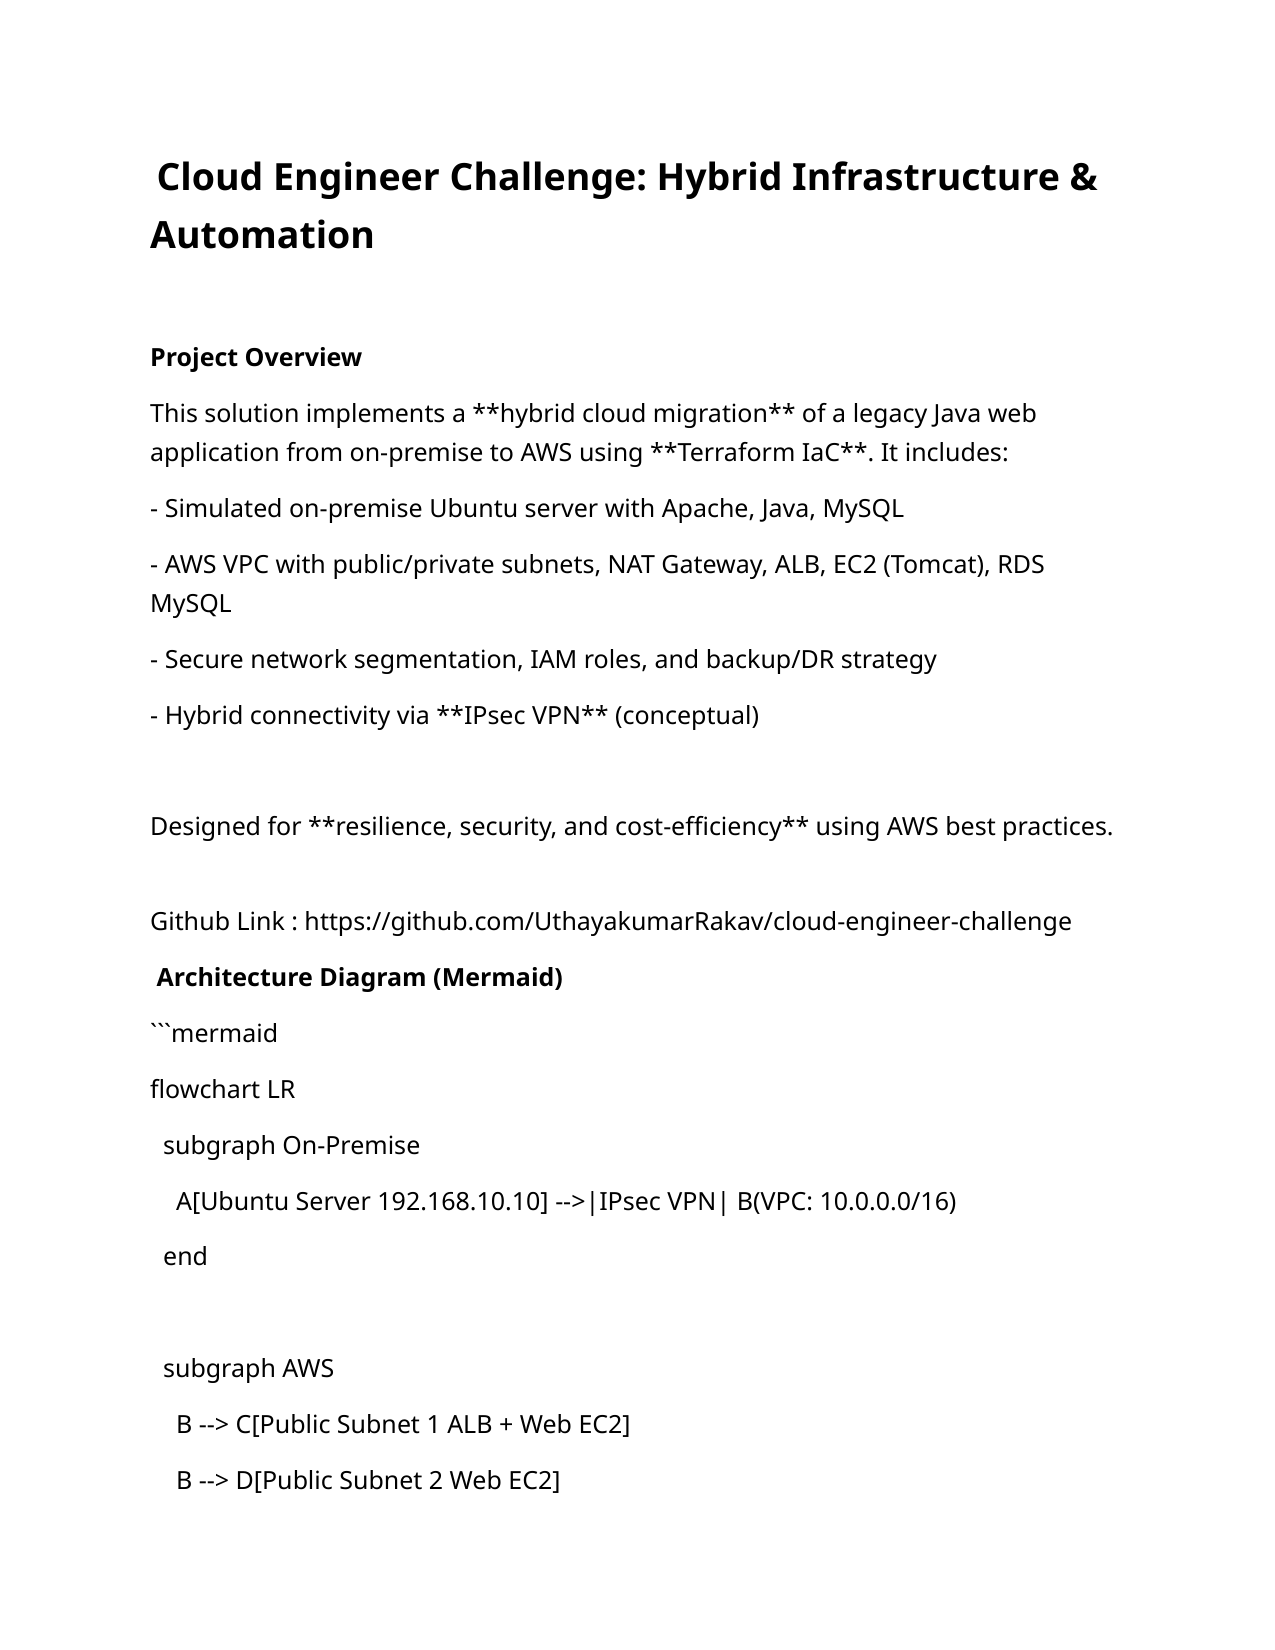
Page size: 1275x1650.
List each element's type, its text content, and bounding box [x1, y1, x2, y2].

text B --> C[Public Subnet 1 ALB + Web EC2] [150, 1406, 1125, 1441]
text ```mermaid [150, 1016, 1125, 1050]
text subgraph AWS [150, 1351, 1125, 1385]
text - AWS VPC with public/private subnets, NAT Gateway, ALB, EC2 (Tomcat), RDS MySQL [150, 546, 1125, 620]
text Cloud Engineer Challenge: Hybrid Infrastructure & Automation [150, 150, 1125, 260]
text - Hybrid connectivity via **IPsec VPN** (conceptual) [150, 697, 1125, 731]
text Designed for **resilience, security, and cost-efficiency** using AWS best practices. [150, 809, 1125, 843]
text This solution implements a **hybrid cloud migration** of a legacy Java web application from on-premise to AWS using **Terraform IaC**. It includes: [150, 396, 1125, 469]
text B --> D[Public Subnet 2 Web EC2] [150, 1462, 1125, 1496]
text - Secure network segmentation, IAM roles, and backup/DR strategy [150, 641, 1125, 676]
text A[Ubuntu Server 192.168.10.10] -->|IPsec VPN| B(VPC: 10.0.0.0/16) [150, 1183, 1125, 1217]
text Github Link : https://github.com/UthayakumarRakav/cloud-engineer-challenge [150, 865, 1125, 938]
text Project Overview [150, 340, 1125, 374]
text flowchart LR [150, 1071, 1125, 1106]
text subgraph On-Premise [150, 1127, 1125, 1161]
text Architecture Diagram (Mermaid) [150, 960, 1125, 994]
text end [150, 1239, 1125, 1273]
text - Simulated on-premise Ubuntu server with Apache, Java, MySQL [150, 491, 1125, 525]
